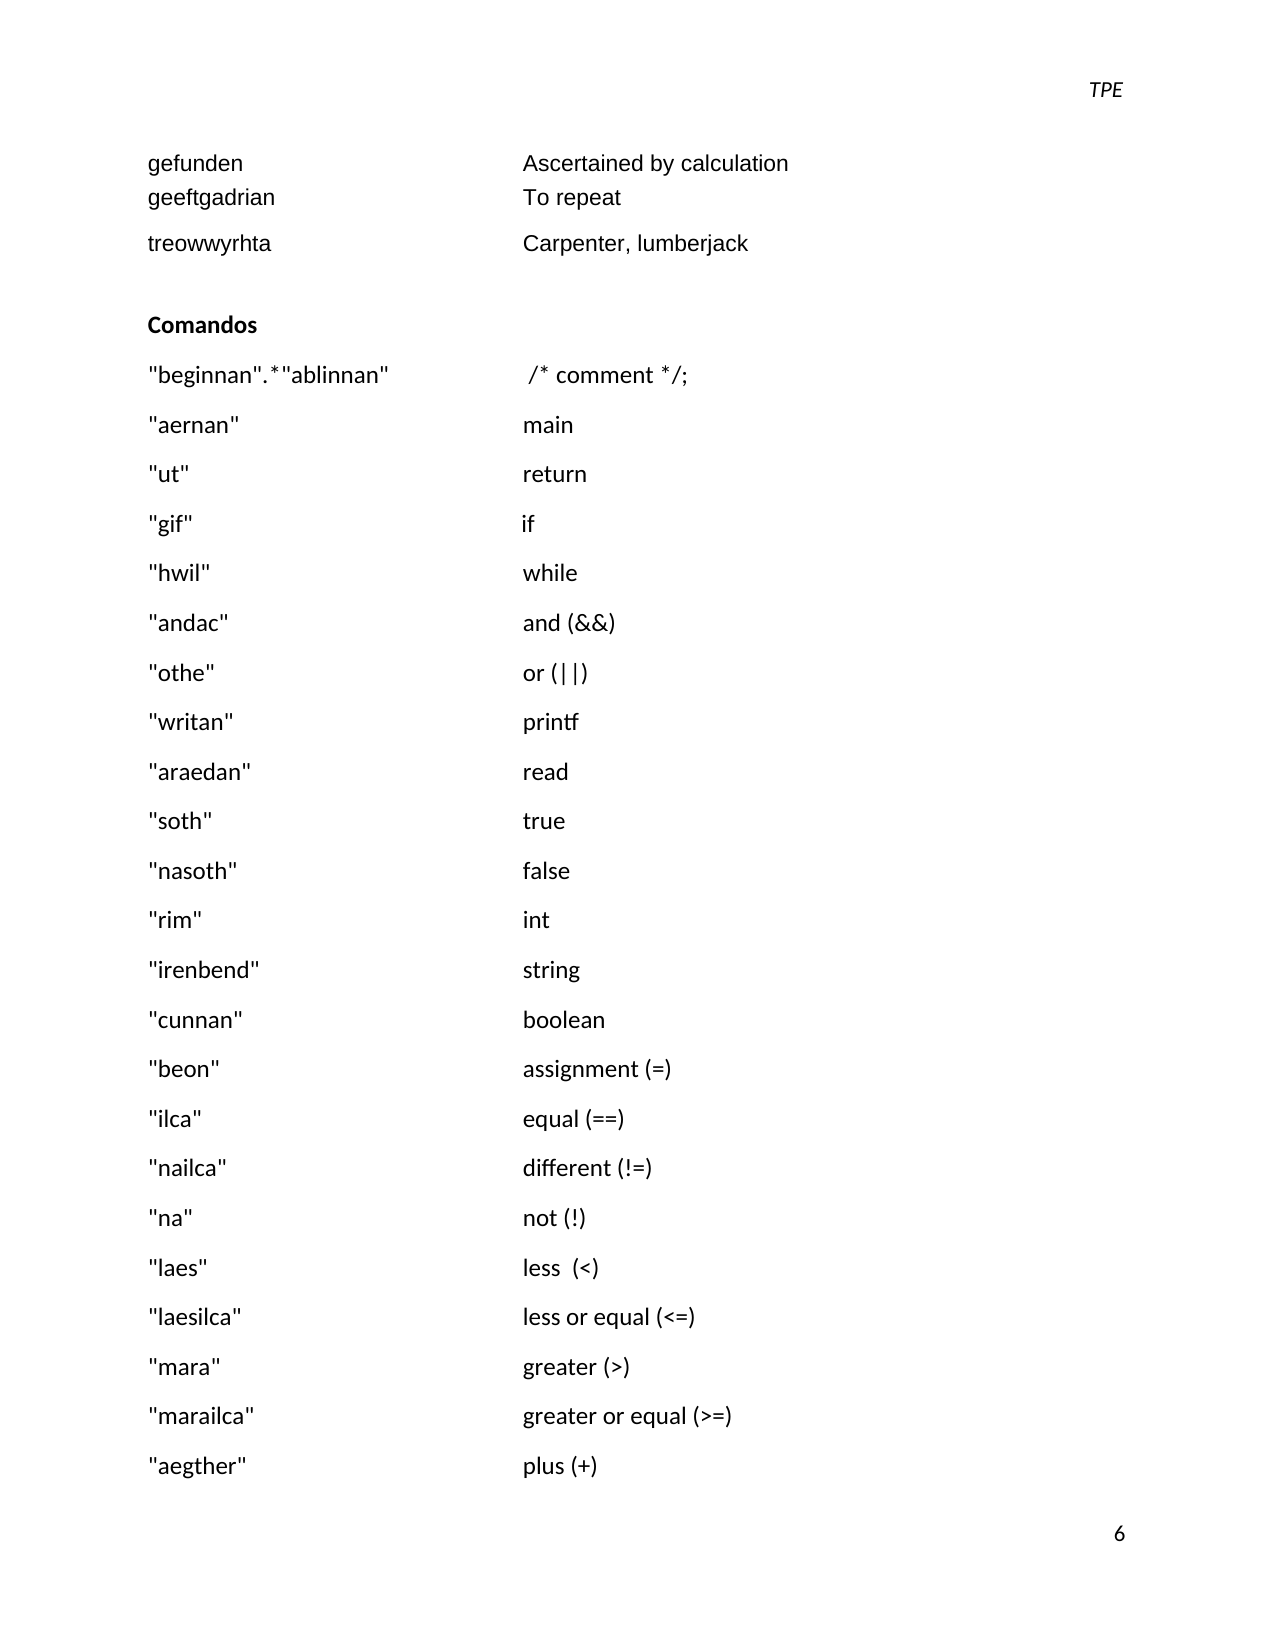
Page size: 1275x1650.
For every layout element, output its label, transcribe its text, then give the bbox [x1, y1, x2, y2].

text "othe" or (||) [148, 657, 1125, 687]
text "ilca" equal (==) [148, 1103, 1125, 1133]
text "soth" true [148, 805, 1125, 836]
text "writan" printf [148, 706, 1125, 737]
text "beon" assignment (=) [148, 1053, 1125, 1084]
text Comandos [148, 309, 1125, 340]
text "nailca" different (!=) [148, 1152, 1125, 1183]
text "mara" greater (>) [148, 1351, 1125, 1381]
text "cunnan" boolean [148, 1004, 1125, 1034]
text "beginnan".*"ablinnan" /* comment */; [148, 359, 1125, 390]
text "andac" and (&&) [148, 607, 1125, 638]
text "aernan" main [148, 409, 1125, 439]
text "irenbend" string [148, 954, 1125, 985]
text "laes" less (<) [148, 1252, 1125, 1282]
subtitle gefunden Ascertained by calculation [148, 150, 1125, 176]
text geeftgadrian To repeat [148, 184, 1125, 211]
text "na" not (!) [148, 1202, 1125, 1233]
text "rim" int [148, 904, 1125, 935]
text treowwyrhta Carpenter, lumberjack [148, 229, 1125, 256]
text "marailca" greater or equal (>=) [148, 1400, 1125, 1431]
text "nasoth" false [148, 855, 1125, 886]
text "aegther" plus (+) [148, 1450, 1125, 1481]
text "ut" return [148, 458, 1125, 489]
text "araedan" read [148, 756, 1125, 786]
text "gif" if [148, 508, 1125, 538]
text "hwil" while [148, 557, 1125, 588]
text "laesilca" less or equal (<=) [148, 1301, 1125, 1332]
